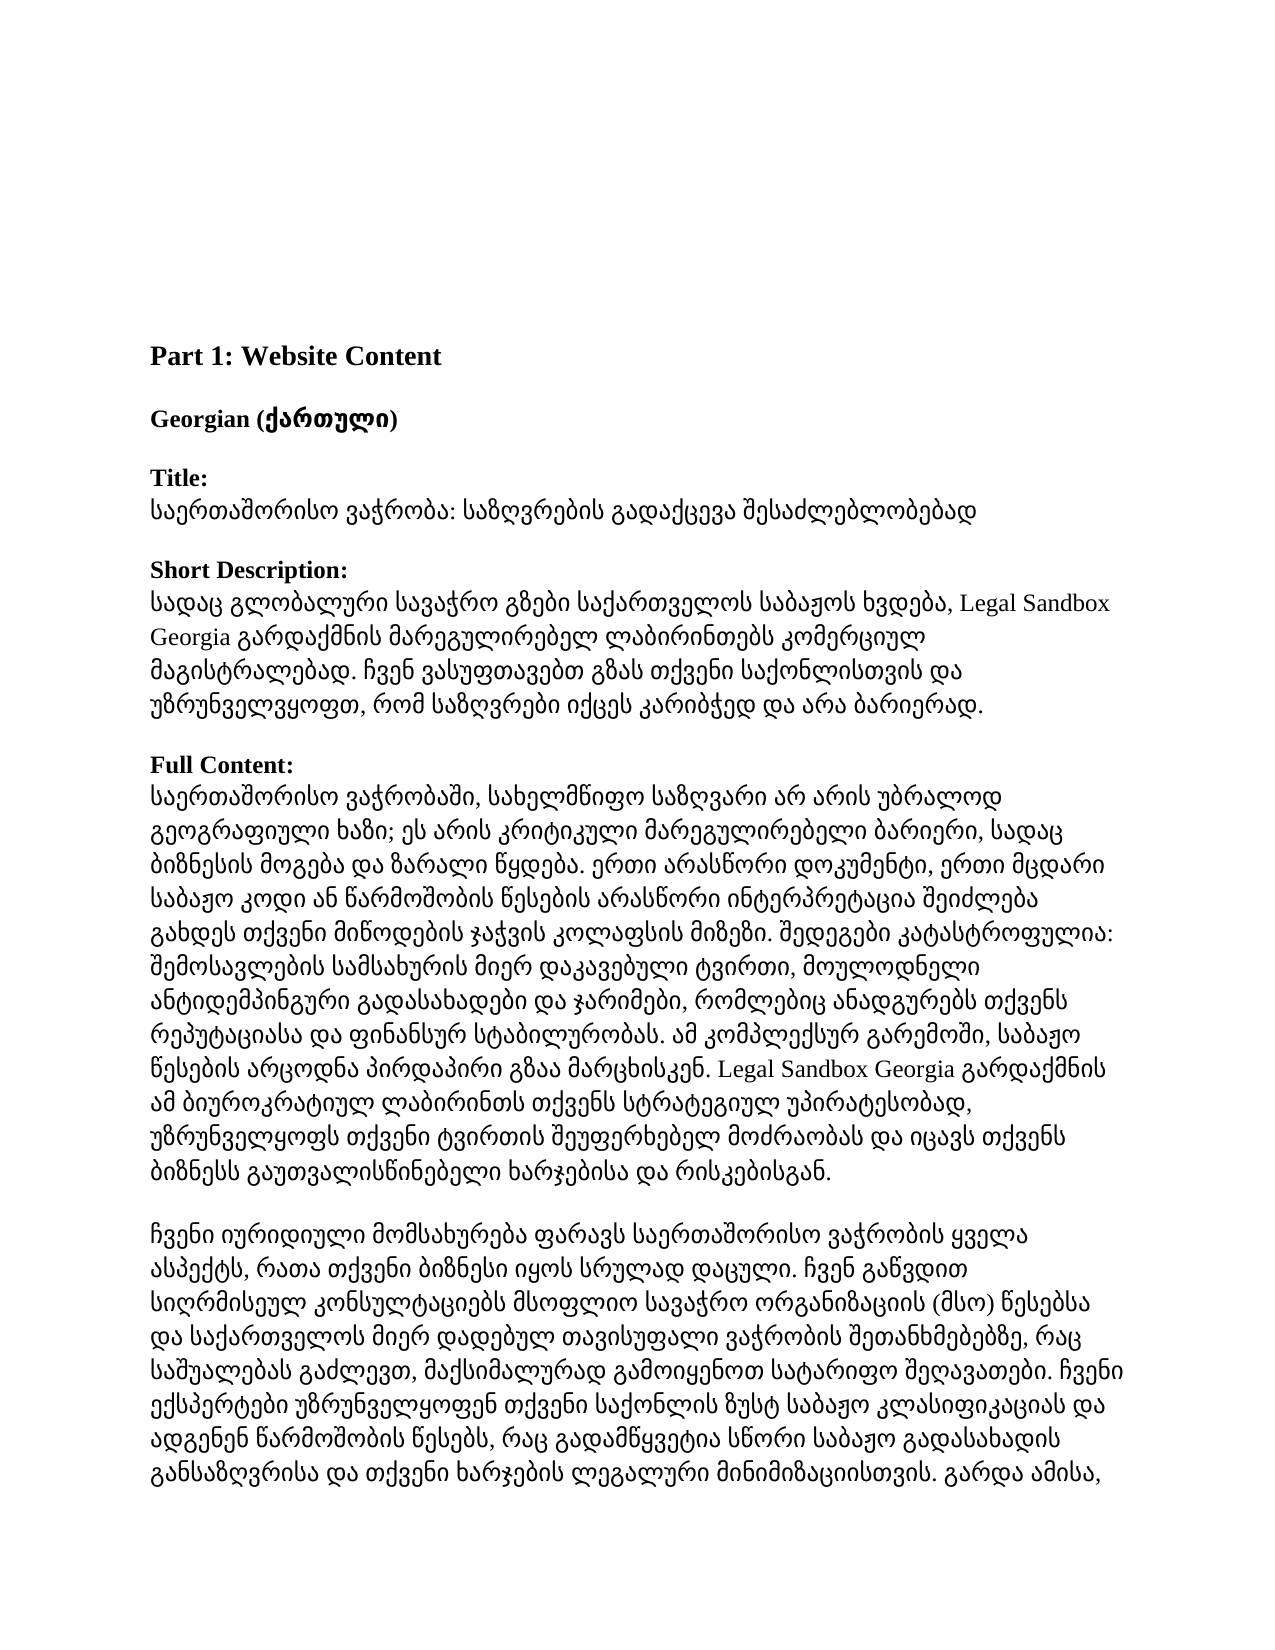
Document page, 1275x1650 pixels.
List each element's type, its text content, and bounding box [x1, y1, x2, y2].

text Title: საერთაშორისო ვაჭრობა: საზღვრების გადაქცევა შესაძლებლობებად [150, 463, 1125, 526]
text Full Content: საერთაშორისო ვაჭრობაში, სახელმწიფო საზღვარი არ არის უბრალოდ გეოგრაფიული ხაზი; ეს არის კრიტიკული მარეგულირებელი ბარიერი, სადაც ბიზნესის მოგება და ზარალი წყდება. ერთი არასწორი დოკუმენტი, ერთი მცდარი საბაჟო კოდი ან წარმოშობის წესების არასწორი ინტერპრეტაცია შეიძლება გახდეს თქვენი მიწოდების ჯაჭვის კოლაფსის მიზეზი. შედეგები კატასტროფულია: შემოსავლების სამსახურის მიერ დაკავებული ტვირთი, მოულოდნელი ანტიდემპინგური გადასახადები და ჯარიმები, რომლებიც ანადგურებს თქვენს რეპუტაციასა და ფინანსურ სტაბილურობას. ამ კომპლექსურ გარემოში, საბაჟო წესების არცოდნა პირდაპირი გზაა მარცხისკენ. Legal Sandbox Georgia გარდაქმნის ამ ბიუროკრატიულ ლაბირინთს თქვენს სტრატეგიულ უპირატესობად, უზრუნველყოფს თქვენი ტვირთის შეუფერხებელ მოძრაობას და იცავს თქვენს ბიზნესს გაუთვალისწინებელი ხარჯებისა და რისკებისგან. [150, 750, 1125, 1187]
text Short Description: სადაც გლობალური სავაჭრო გზები საქართველოს საბაჟოს ხვდება, Legal Sandbox Georgia გარდაქმნის მარეგულირებელ ლაბირინთებს კომერციულ მაგისტრალებად. ჩვენ ვასუფთავებთ გზას თქვენი საქონლისთვის და უზრუნველვყოფთ, რომ საზღვრები იქცეს კარიბჭედ და არა ბარიერად. [150, 556, 1125, 721]
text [150, 1216, 1125, 1489]
text Part 1: Website Content [150, 339, 1125, 371]
text Georgian (ქართული) [150, 400, 1125, 434]
